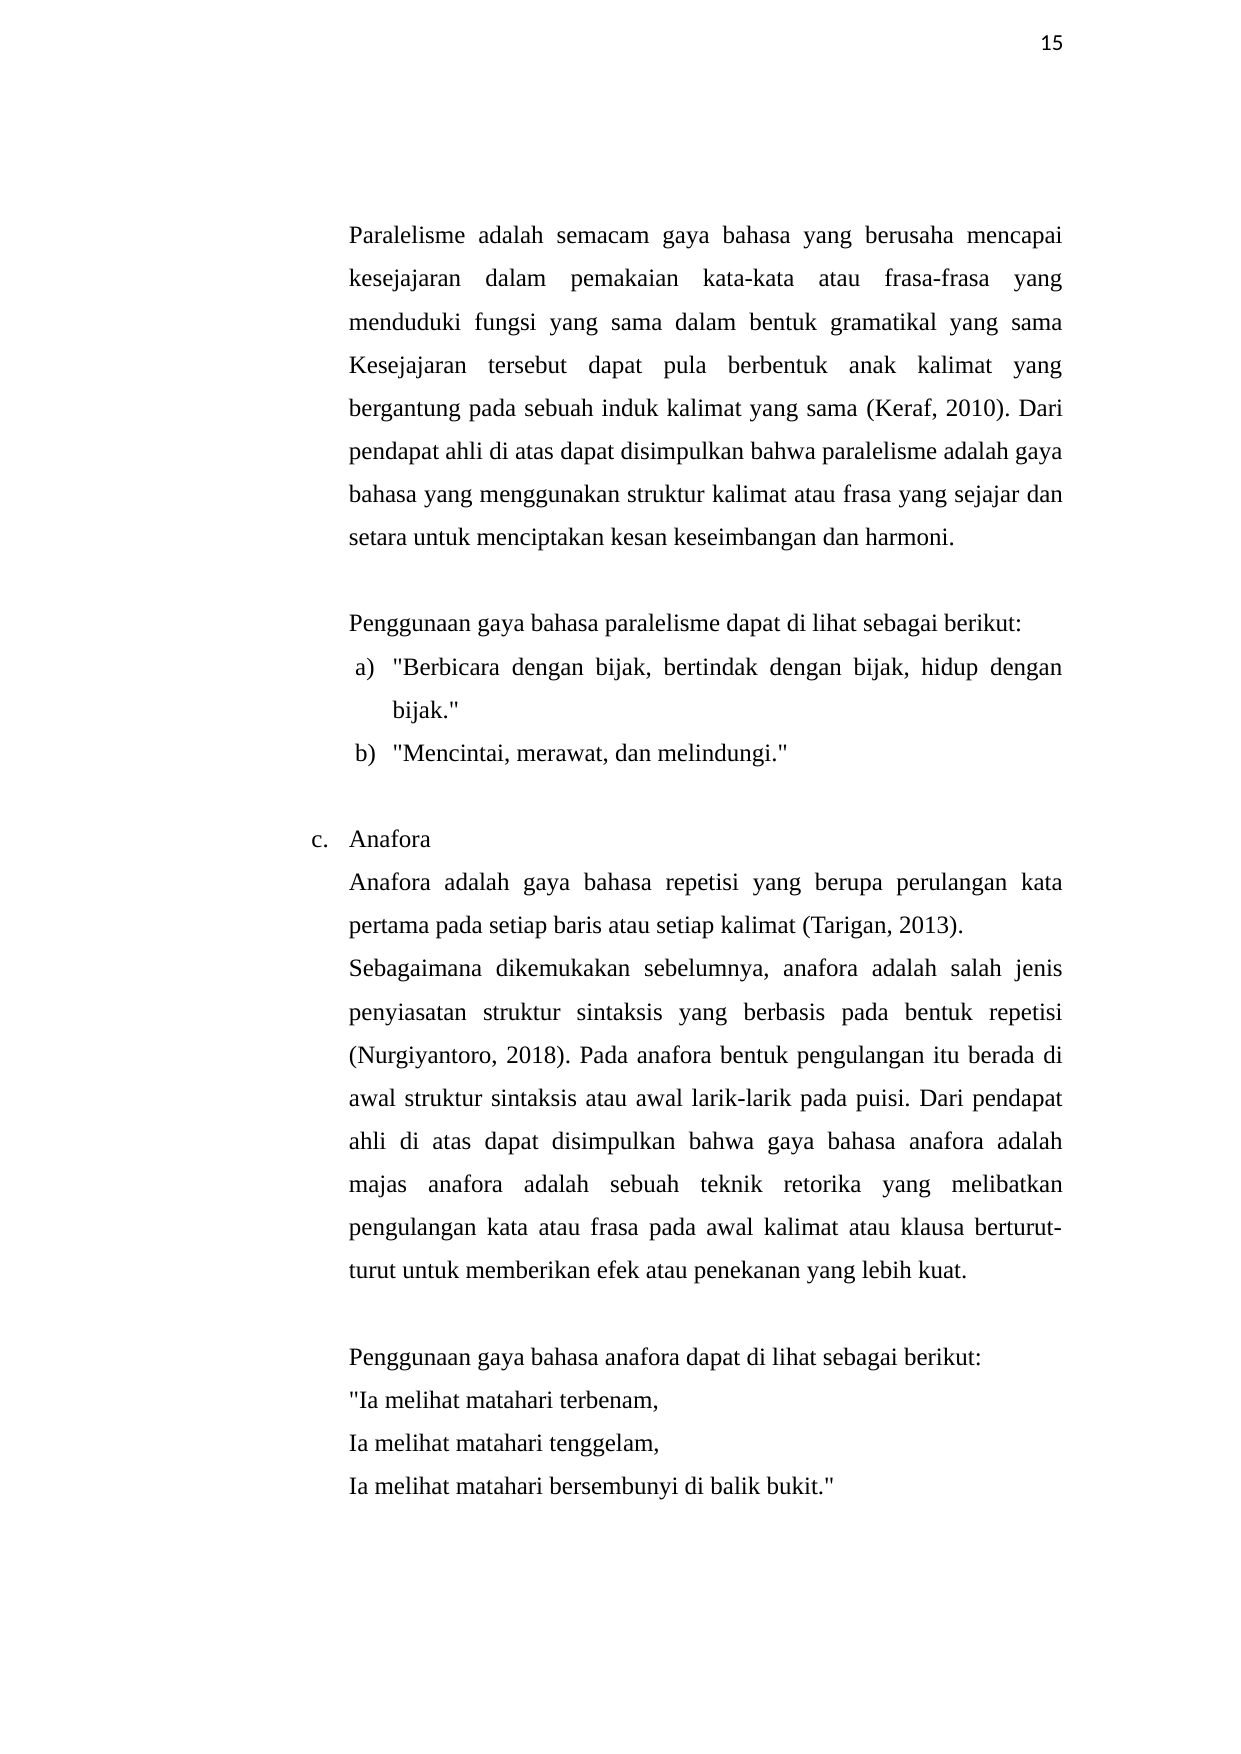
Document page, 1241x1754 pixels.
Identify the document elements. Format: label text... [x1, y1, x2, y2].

list Ia melihat matahari bersembunyi di balik bukit." [349, 1471, 1063, 1500]
list Sebagaimana dikemukakan sebelumnya, anafora adalah salah jenis penyiasatan struktur sintaksis yang berbasis pada bentuk repetisi (Nurgiyantoro, 2018). Pada anafora bentuk pengulangan itu berada di awal struktur sintaksis atau awal larik-larik pada puisi. Dari pendapat ahli di atas dapat disimpulkan bahwa gaya bahasa anafora adalah majas anafora adalah sebuah teknik retorika yang melibatkan pengulangan kata atau frasa pada awal kalimat atau klausa berturut-turut untuk memberikan efek atau penekanan yang lebih kuat. [349, 953, 1063, 1284]
list Anafora adalah gaya bahasa repetisi yang berupa perulangan kata pertama pada setiap baris atau setiap kalimat (Tarigan, 2013). [349, 867, 1063, 939]
list Penggunaan gaya bahasa paralelisme dapat di lihat sebagai berikut: [349, 608, 1063, 637]
list Paralelisme adalah semacam gaya bahasa yang berusaha mencapai kesejajaran dalam pemakaian kata-kata atau frasa-frasa yang menduduki fungsi yang sama dalam bentuk gramatikal yang sama Kesejajaran tersebut dapat pula berbentuk anak kalimat yang bergantung pada sebuah induk kalimat yang sama (Keraf, 2010). Dari pendapat ahli di atas dapat disimpulkan bahwa paralelisme adalah gaya bahasa yang menggunakan struktur kalimat atau frasa yang sejajar dan setara untuk menciptakan kesan keseimbangan dan harmoni. [349, 220, 1063, 551]
list "Mencintai, merawat, dan melindungi." [355, 738, 1063, 767]
list Anafora [311, 824, 1063, 853]
list "Berbicara dengan bijak, bertindak dengan bijak, hidup dengan bijak." [355, 652, 1063, 723]
list Ia melihat matahari tenggelam, [349, 1428, 1063, 1457]
list Penggunaan gaya bahasa anafora dapat di lihat sebagai berikut: [349, 1342, 1063, 1370]
list "Ia melihat matahari terbenam, [349, 1385, 1063, 1413]
